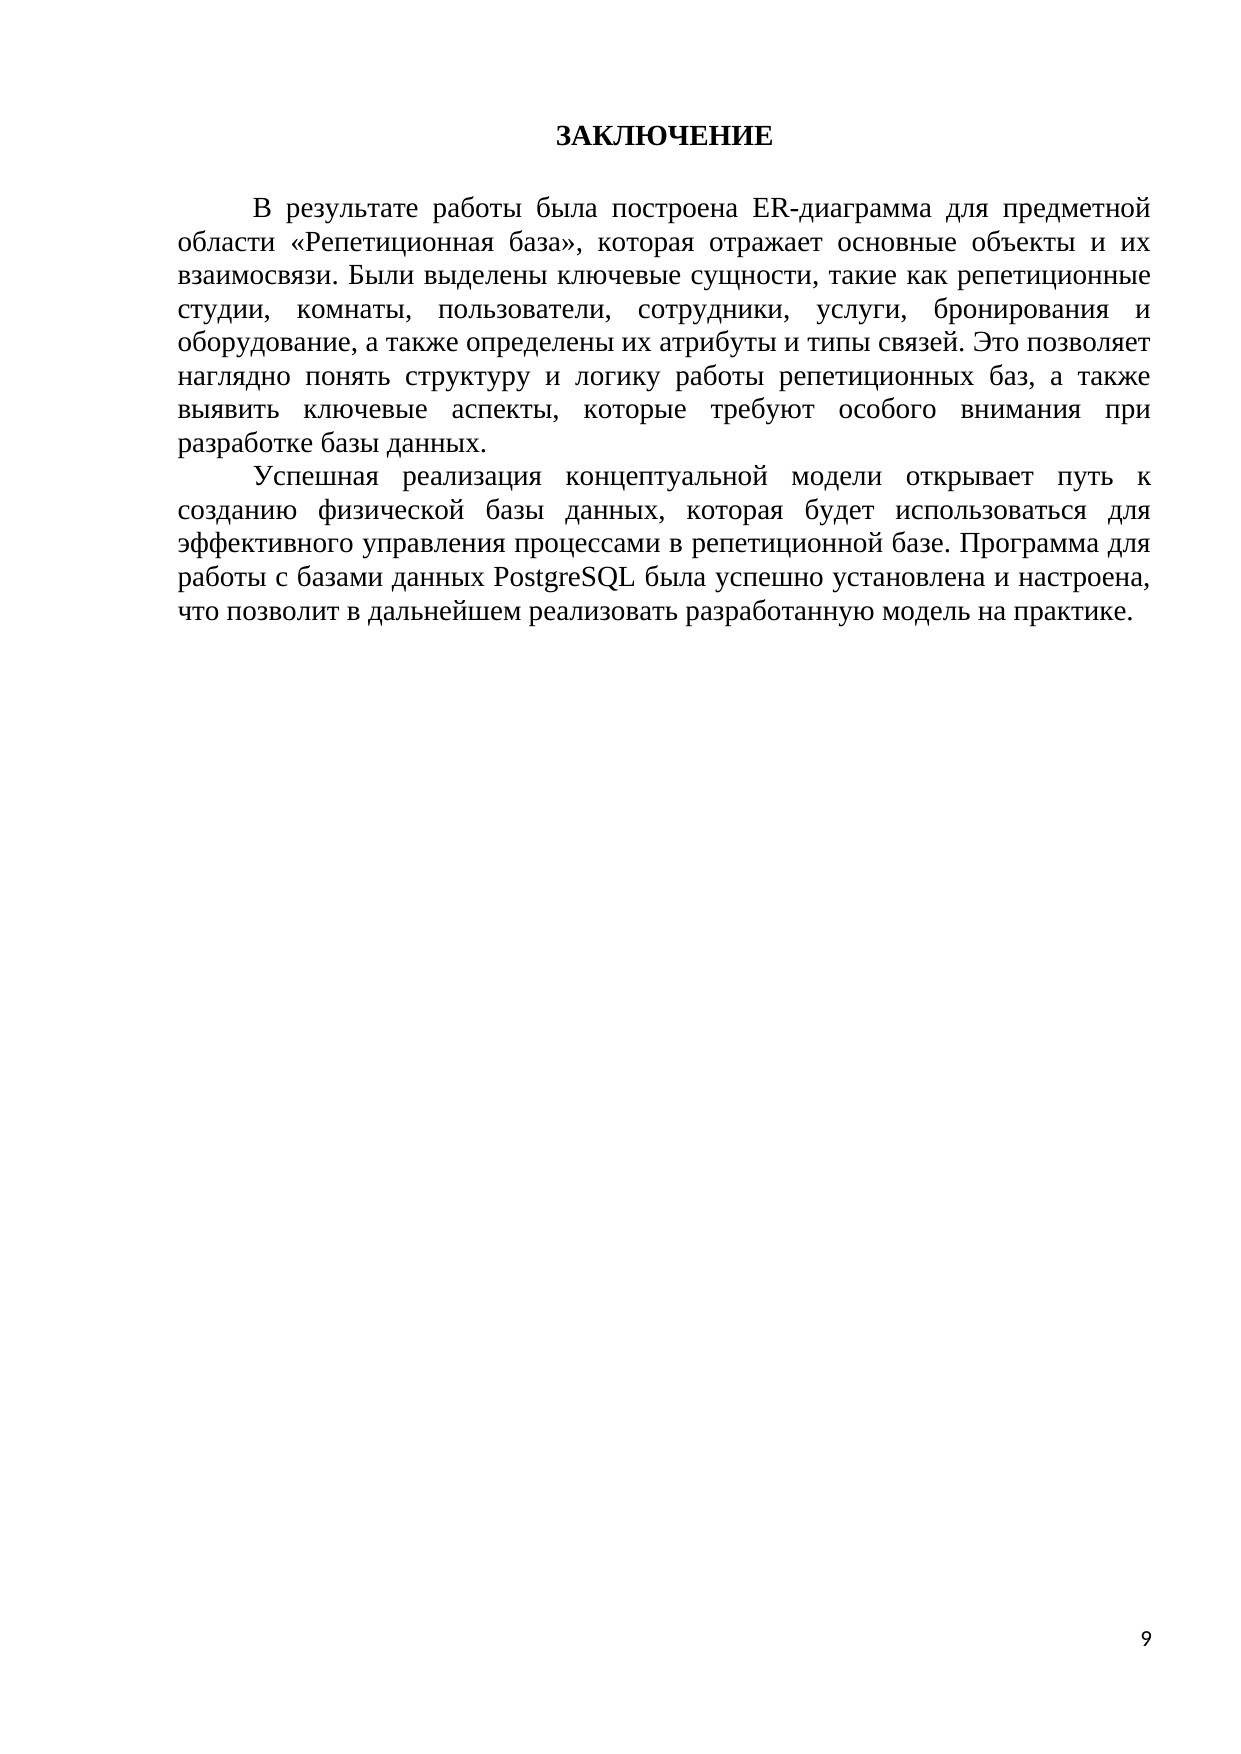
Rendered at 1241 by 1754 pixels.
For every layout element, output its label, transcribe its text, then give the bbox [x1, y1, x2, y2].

text В результате работы была построена ER-диаграмма для предметной области «Репетиционная база», которая отражает основные объекты и их взаимосвязи. Были выделены ключевые сущности, такие как репетиционные студии, комнаты, пользователи, сотрудники, услуги, бронирования и оборудование, а также определены их атрибуты и типы связей. Это позволяет наглядно понять структуру и логику работы репетиционных баз, а также выявить ключевые аспекты, которые требуют особого внимания при разработке базы данных. [177, 190, 1152, 458]
subtitle ЗАКЛЮЧЕНИЕ [177, 118, 1152, 152]
text Успешная реализация концептуальной модели открывает путь к созданию физической базы данных, которая будет использоваться для эффективного управления процессами в репетиционной базе. Программа для работы с базами данных PostgreSQL была успешно установлена и настроена, что позволит в дальнейшем реализовать разработанную модель на практике. [177, 458, 1152, 626]
